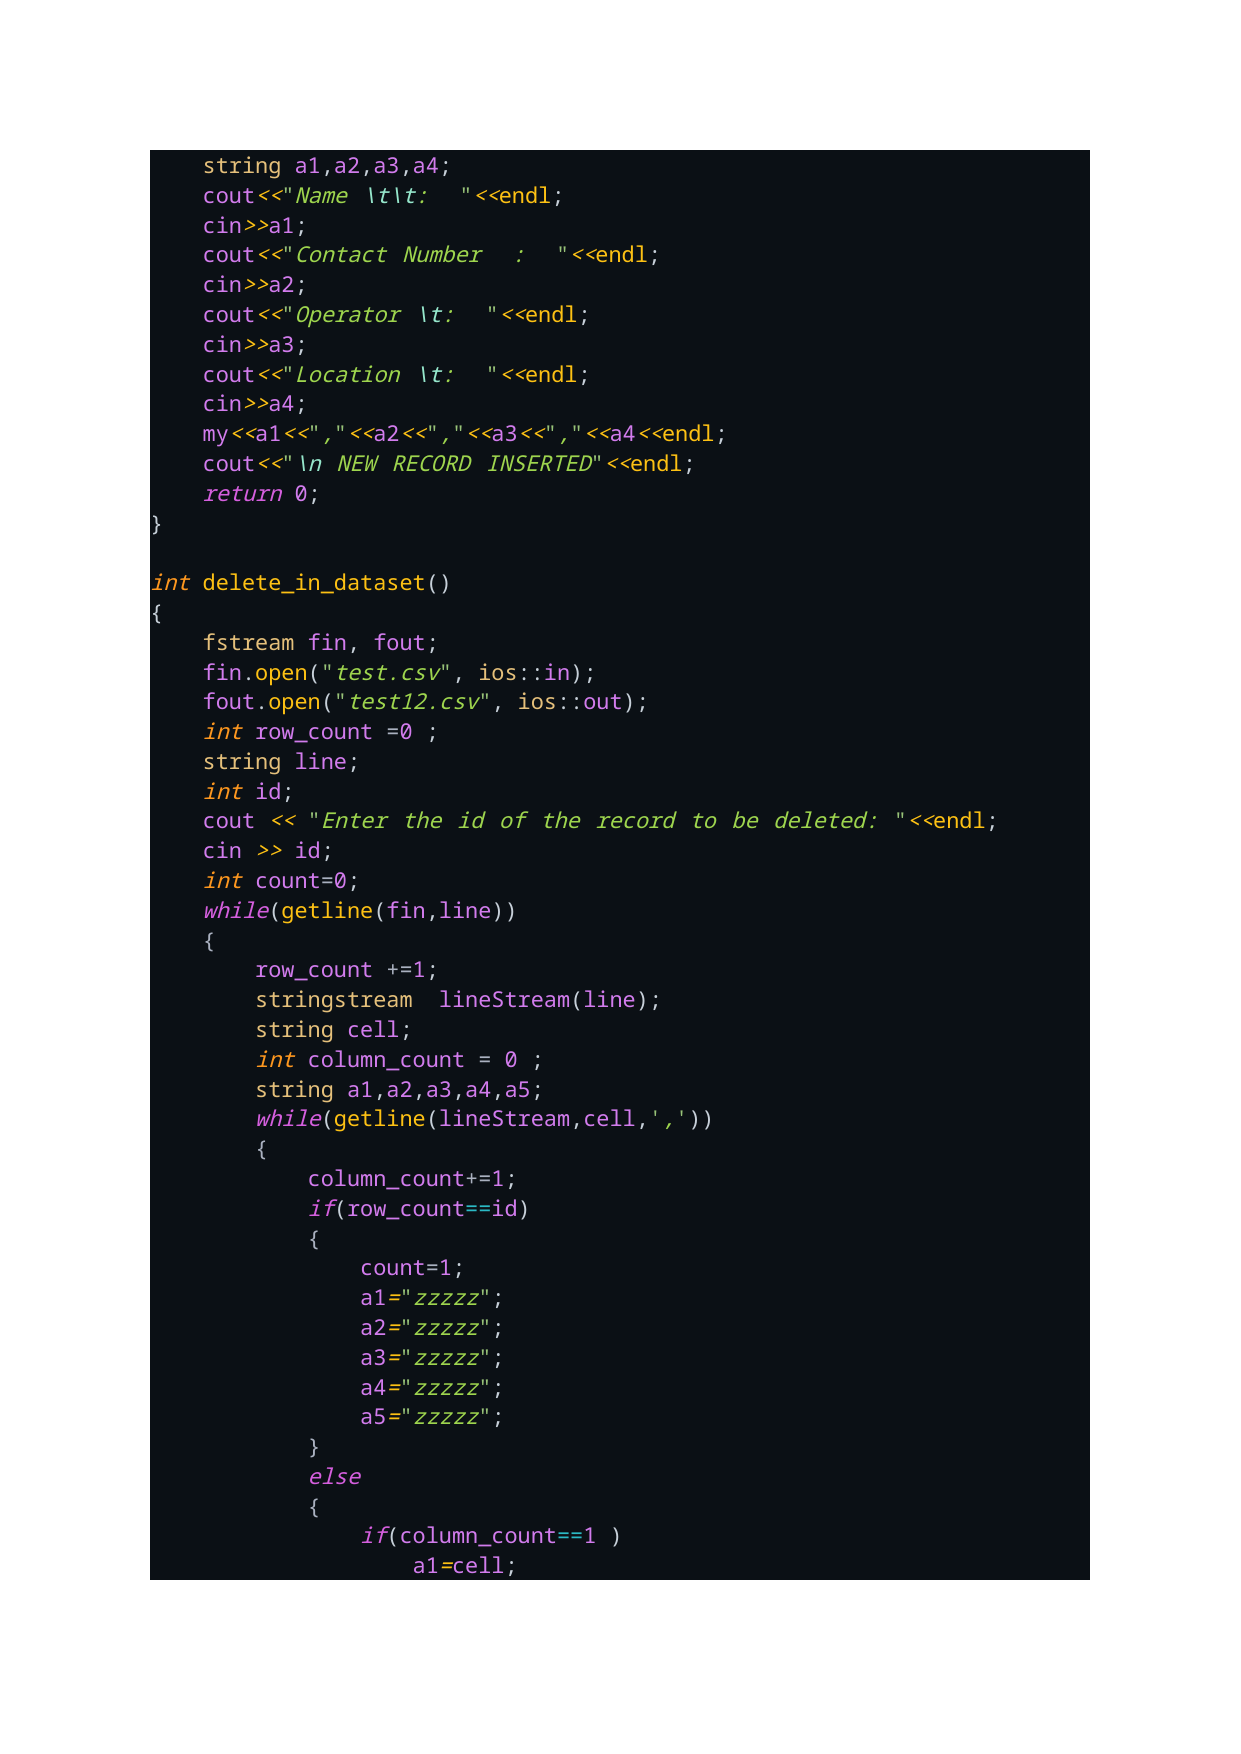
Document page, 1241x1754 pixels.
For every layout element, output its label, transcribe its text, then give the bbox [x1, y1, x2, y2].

text { [150, 1222, 1090, 1252]
text a1="zzzzz"; [150, 1282, 1090, 1312]
text a3="zzzzz"; [150, 1342, 1090, 1371]
text return 0; [150, 478, 1090, 507]
text string line; [150, 746, 1090, 776]
text cout<<"Operator \t: "<<endl; [150, 299, 1090, 329]
text cout << "Enter the id of the record to be deleted: "<<endl; [150, 805, 1090, 835]
text if(row_count==id) [150, 1193, 1090, 1222]
text string a1,a2,a3,a4,a5; [150, 1073, 1090, 1103]
text my<<a1<<","<<a2<<","<<a3<<","<<a4<<endl; [150, 418, 1090, 448]
text a4="zzzzz"; [150, 1371, 1090, 1401]
text cin>>a1; [150, 209, 1090, 239]
text a1=cell; [150, 1550, 1090, 1580]
text cout<<"Location \t: "<<endl; [150, 358, 1090, 388]
text row_count +=1; [150, 954, 1090, 984]
text count=1; [150, 1252, 1090, 1282]
text cin>>a2; [150, 269, 1090, 299]
text { [150, 597, 1090, 627]
text cout<<"\n NEW RECORD INSERTED"<<endl; [150, 448, 1090, 478]
text } [150, 1431, 1090, 1461]
text stringstream lineStream(line); [150, 984, 1090, 1014]
text a2="zzzzz"; [150, 1312, 1090, 1342]
text { [150, 924, 1090, 954]
text a5="zzzzz"; [150, 1401, 1090, 1431]
text while(getline(fin,line)) [150, 895, 1090, 924]
text int count=0; [150, 865, 1090, 895]
text cout<<"Name \t\t: "<<endl; [150, 180, 1090, 209]
text cout<<"Contact Number : "<<endl; [150, 239, 1090, 269]
text column_count+=1; [150, 1163, 1090, 1193]
text if(column_count==1 ) [150, 1520, 1090, 1550]
text else [150, 1461, 1090, 1491]
text string a1,a2,a3,a4; [150, 150, 1090, 180]
text { [150, 1491, 1090, 1520]
text int row_count =0 ; [150, 716, 1090, 746]
text cin >> id; [150, 835, 1090, 865]
text fin.open("test.csv", ios::in); [150, 656, 1090, 686]
text while(getline(lineStream,cell,',')) [150, 1103, 1090, 1133]
text int column_count = 0 ; [150, 1044, 1090, 1073]
text fout.open("test12.csv", ios::out); [150, 686, 1090, 716]
text int id; [150, 776, 1090, 805]
text int delete_in_dataset() [150, 567, 1090, 597]
text cin>>a4; [150, 388, 1090, 418]
text } [150, 507, 1090, 537]
text string cell; [150, 1014, 1090, 1044]
text { [150, 1133, 1090, 1163]
text cin>>a3; [150, 329, 1090, 358]
text fstream fin, fout; [150, 627, 1090, 656]
